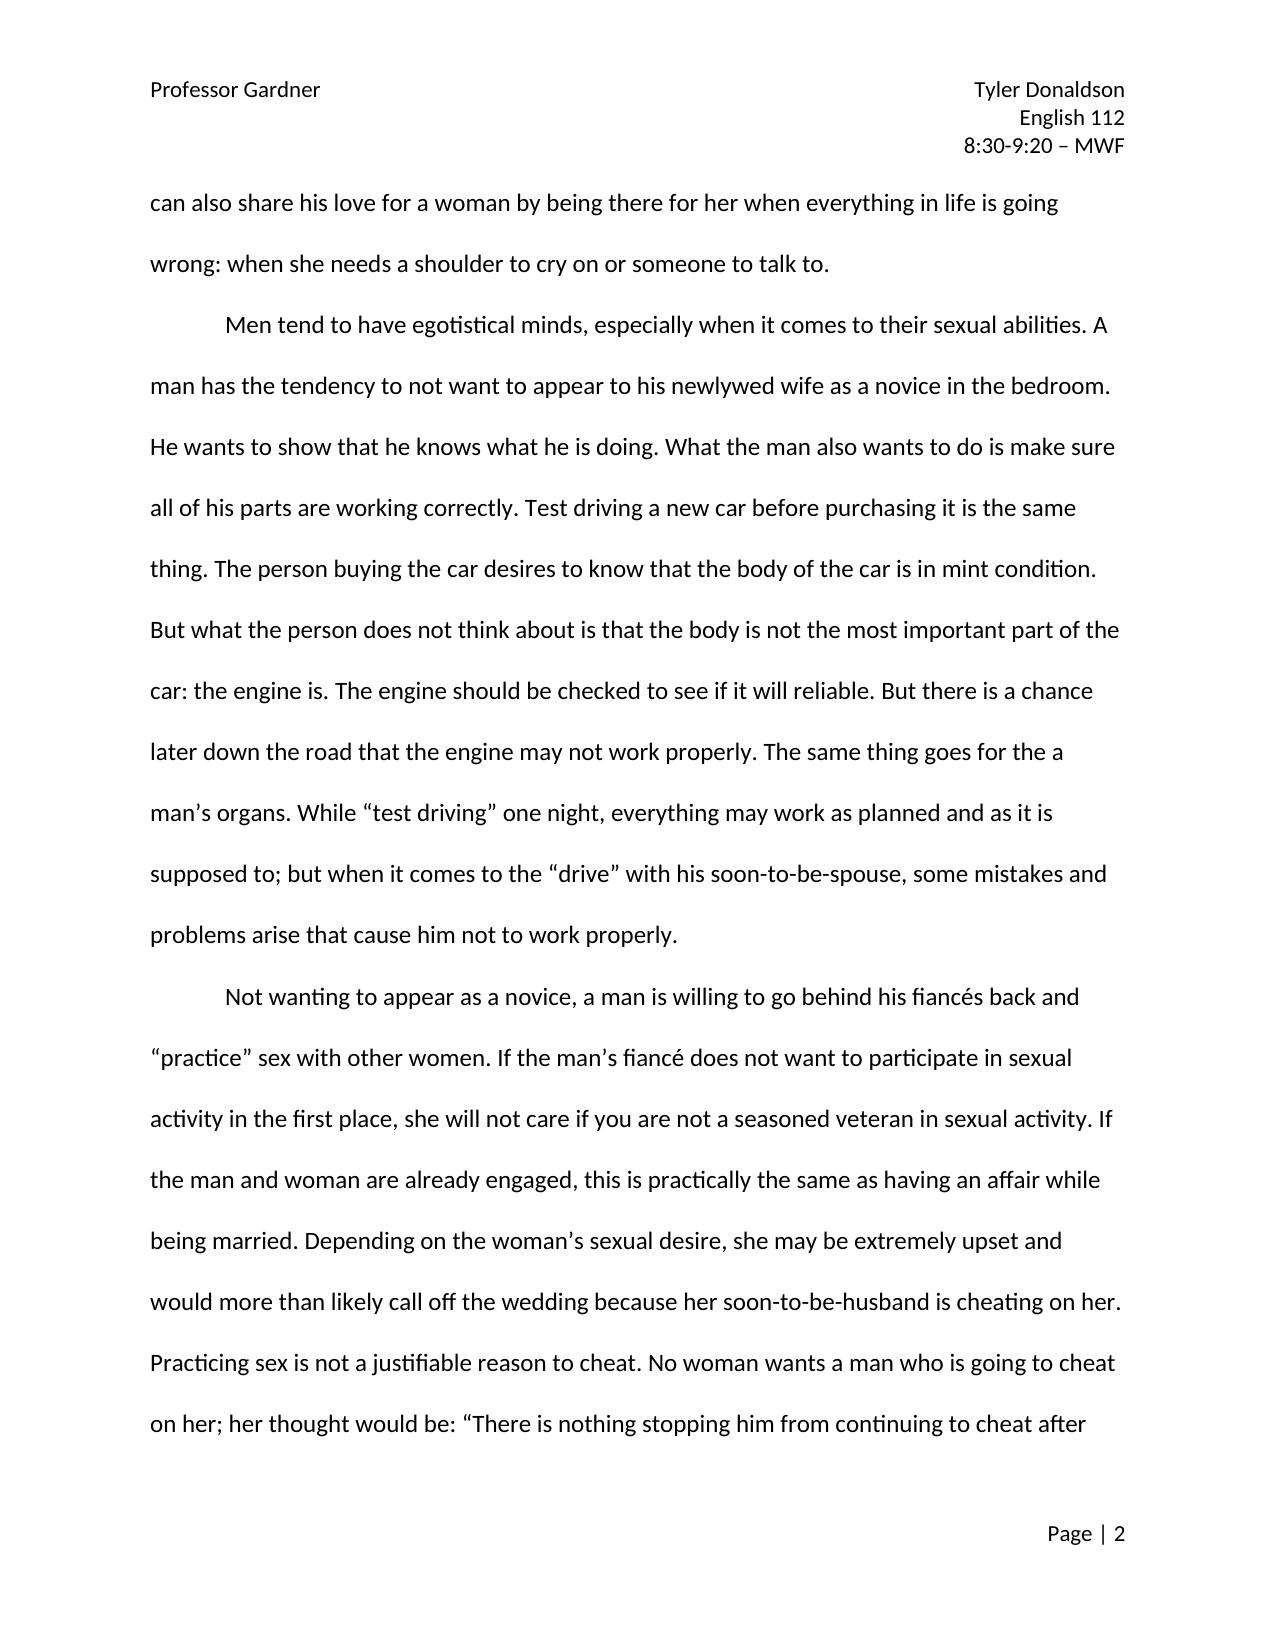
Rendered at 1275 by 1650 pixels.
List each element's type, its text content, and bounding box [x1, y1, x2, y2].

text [150, 187, 1125, 279]
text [150, 981, 1125, 1438]
text Men tend to have egotistical minds, especially when it comes to their sexual abilities. A man has the tendency to not want to appear to his newlywed wife as a novice in the bedroom. He wants to show that he knows what he is doing. What the man also wants to do is make sure all of his parts are working correctly. Test driving a new car before purchasing it is the same thing. The person buying the car desires to know that the body of the car is in mint condition. But what the person does not think about is that the body is not the most important part of the car: the engine is. The engine should be checked to see if it will reliable. But there is a chance later down the road that the engine may not work properly. The same thing goes for the a man’s organs. While “test driving” one night, everything may work as planned and as it is supposed to; but when it comes to the “drive” with his soon-to-be-spouse, some mistakes and problems arise that cause him not to work properly. [150, 309, 1125, 950]
